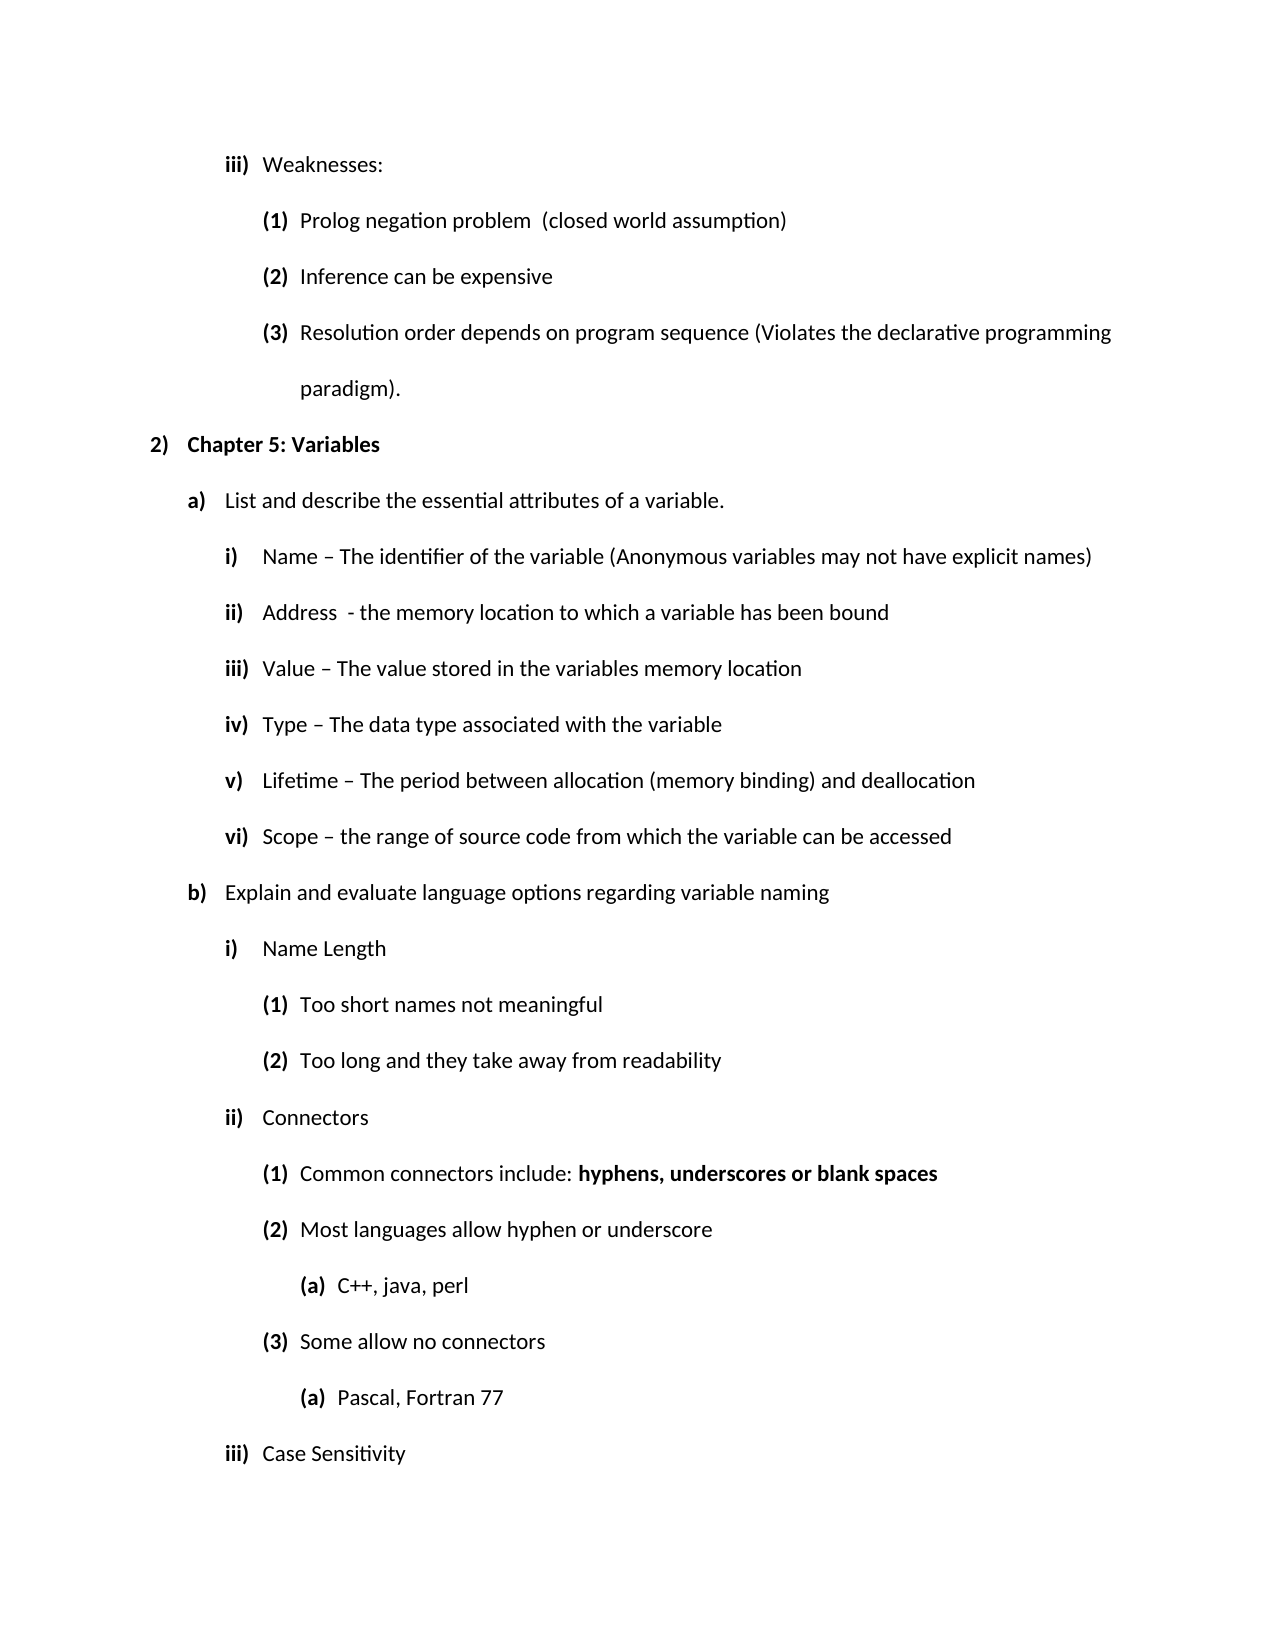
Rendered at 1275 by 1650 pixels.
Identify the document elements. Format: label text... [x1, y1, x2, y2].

list Some allow no connectors [262, 1327, 1125, 1355]
list Too short names not meaningful [262, 991, 1125, 1019]
list Name Length [225, 934, 1125, 963]
list Explain and evaluate language options regarding variable naming [187, 878, 1125, 907]
list Value – The value stored in the variables memory location [225, 654, 1125, 682]
list Name – The identifier of the variable (Anonymous variables may not have explicit names) [225, 542, 1125, 570]
list Common connectors include: hyphens, underscores or blank spaces [262, 1159, 1125, 1187]
list Scope – the range of source code from which the variable can be accessed [225, 822, 1125, 851]
list Most languages allow hyphen or underscore [262, 1215, 1125, 1243]
list Chapter 5: Variables [150, 430, 1125, 458]
list Lifetime – The period between allocation (memory binding) and deallocation [225, 766, 1125, 794]
list Address - the memory location to which a variable has been bound [225, 598, 1125, 626]
list Resolution order depends on program sequence (Violates the declarative programming paradigm). [262, 318, 1125, 402]
list List and describe the essential attributes of a variable. [187, 486, 1125, 514]
list Pascal, Fortran 77 [300, 1383, 1125, 1411]
list Weaknesses: [225, 150, 1125, 178]
list Prolog negation problem (closed world assumption) [262, 206, 1125, 234]
list Type – The data type associated with the variable [225, 710, 1125, 738]
list Case Sensitivity [225, 1439, 1125, 1467]
list C++, java, perl [300, 1271, 1125, 1299]
list Connectors [225, 1103, 1125, 1131]
list Inference can be expensive [262, 262, 1125, 290]
list Too long and they take away from readability [262, 1047, 1125, 1075]
